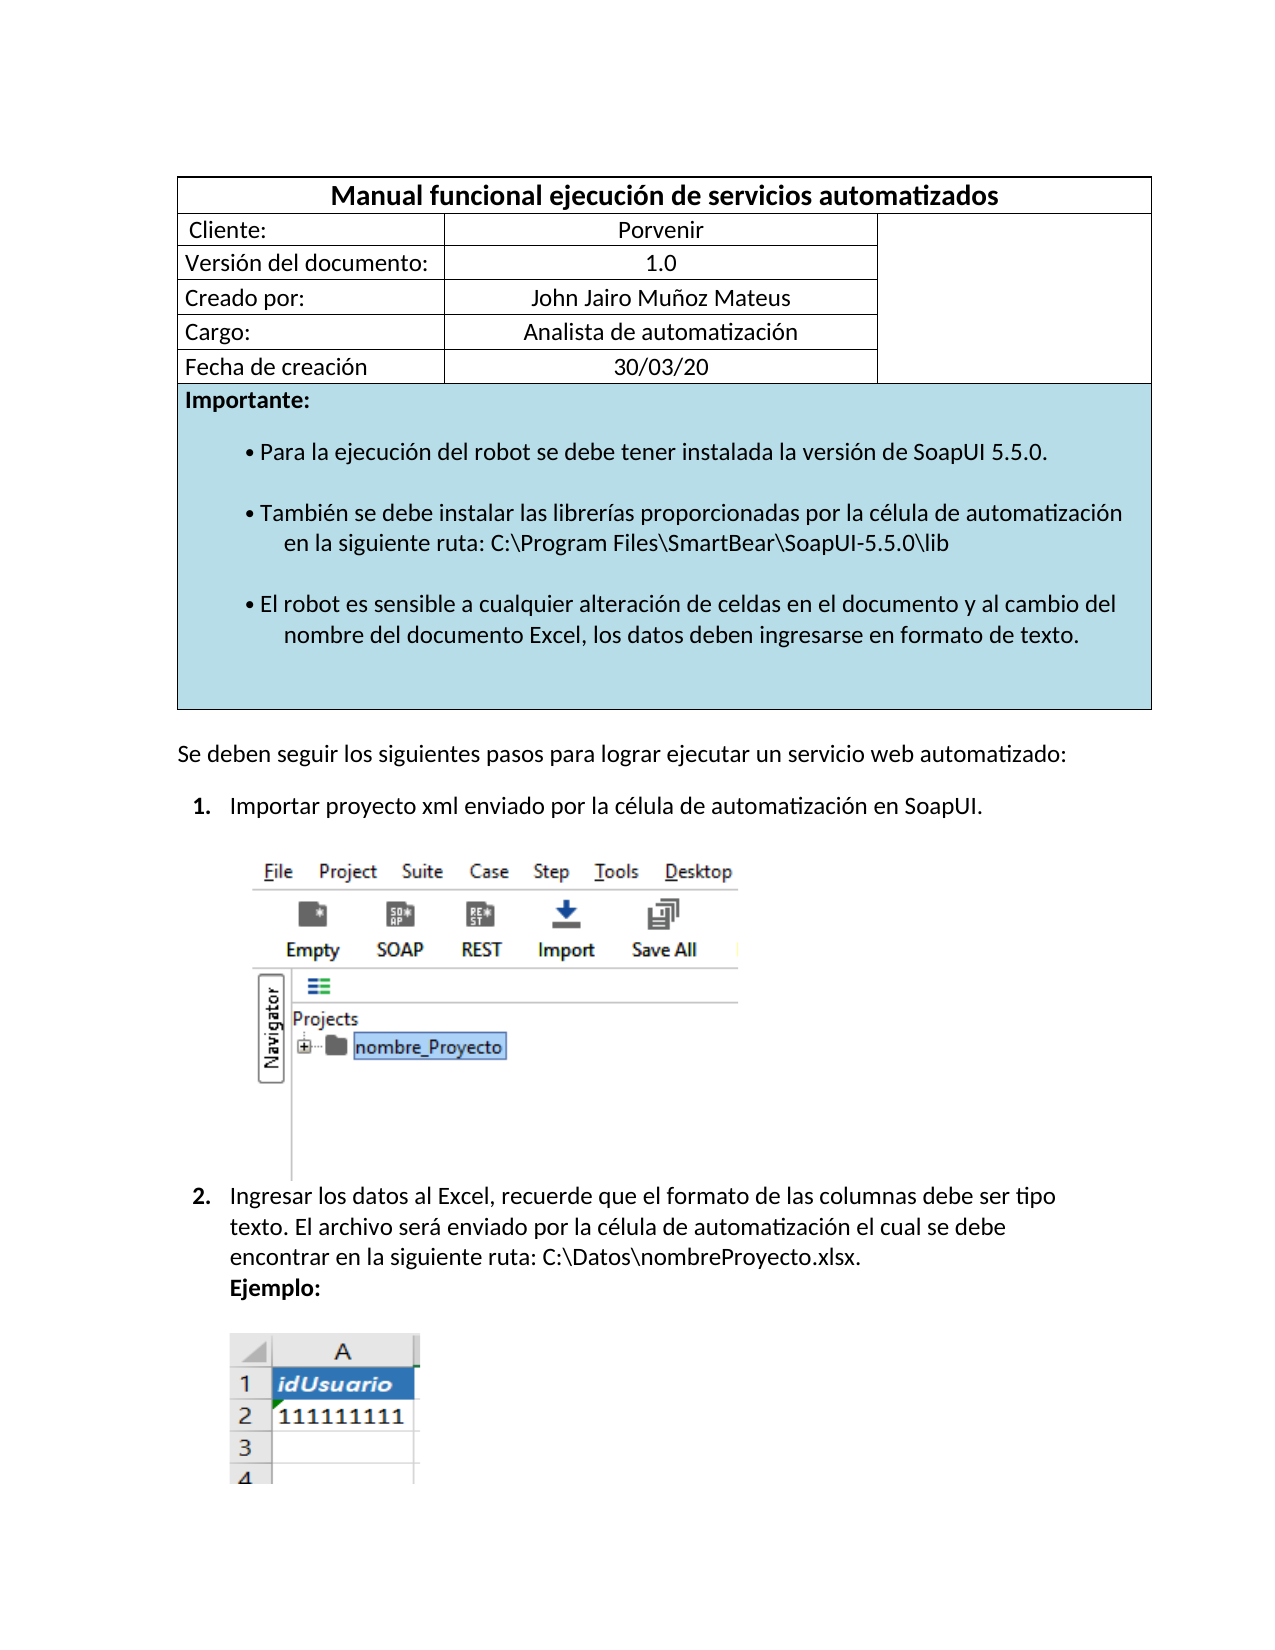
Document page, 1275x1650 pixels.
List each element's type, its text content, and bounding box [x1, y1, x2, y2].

table_cell Analista de automatización [445, 315, 877, 349]
picture [229, 1333, 421, 1484]
table_cell Cliente: [178, 214, 444, 244]
picture [252, 850, 739, 1181]
table_cell Creado por: [178, 280, 444, 314]
table_cell John Jairo Muñoz Mateus [445, 280, 877, 314]
list Importar proyecto xml enviado por la célula de automatización en SoapUI. [192, 790, 1098, 820]
table_cell 30/03/20 [445, 350, 877, 383]
table_cell Porvenir [445, 214, 877, 244]
table_cell 1.0 [445, 246, 877, 279]
list Ingresar los datos al Excel, recuerde que el formato de las columnas debe ser tipo texto. El archivo será enviado por la célula de automatización el cual se debe encontrar en la siguiente ruta: C:\Datos\nombreProyecto.xlsx. [192, 1181, 1098, 1272]
text Se deben seguir los siguientes pasos para lograr ejecutar un servicio web automatizado: [177, 738, 1098, 769]
table_cell Versión del documento: [178, 246, 444, 279]
table_cell Importante: Para la ejecución del robot se debe tener instalada la versión de SoapUI 5.5.0. También se debe instalar las librerías proporcionadas por la célula de automatización en la siguiente ruta: C:\Program Files\SmartBear\SoapUI-5.5.0\lib El robot es sensible a cualquier alteración de celdas en el documento y al cambio del nombre del documento Excel, los datos deben ingresarse en formato de texto. [178, 384, 1151, 709]
table_cell [878, 214, 1151, 383]
table_header Manual funcional ejecución de servicios automatizados [178, 178, 1151, 213]
table_cell Cargo: [178, 315, 444, 349]
table_cell Fecha de creación [178, 350, 444, 383]
list Ejemplo: [229, 1272, 1098, 1303]
